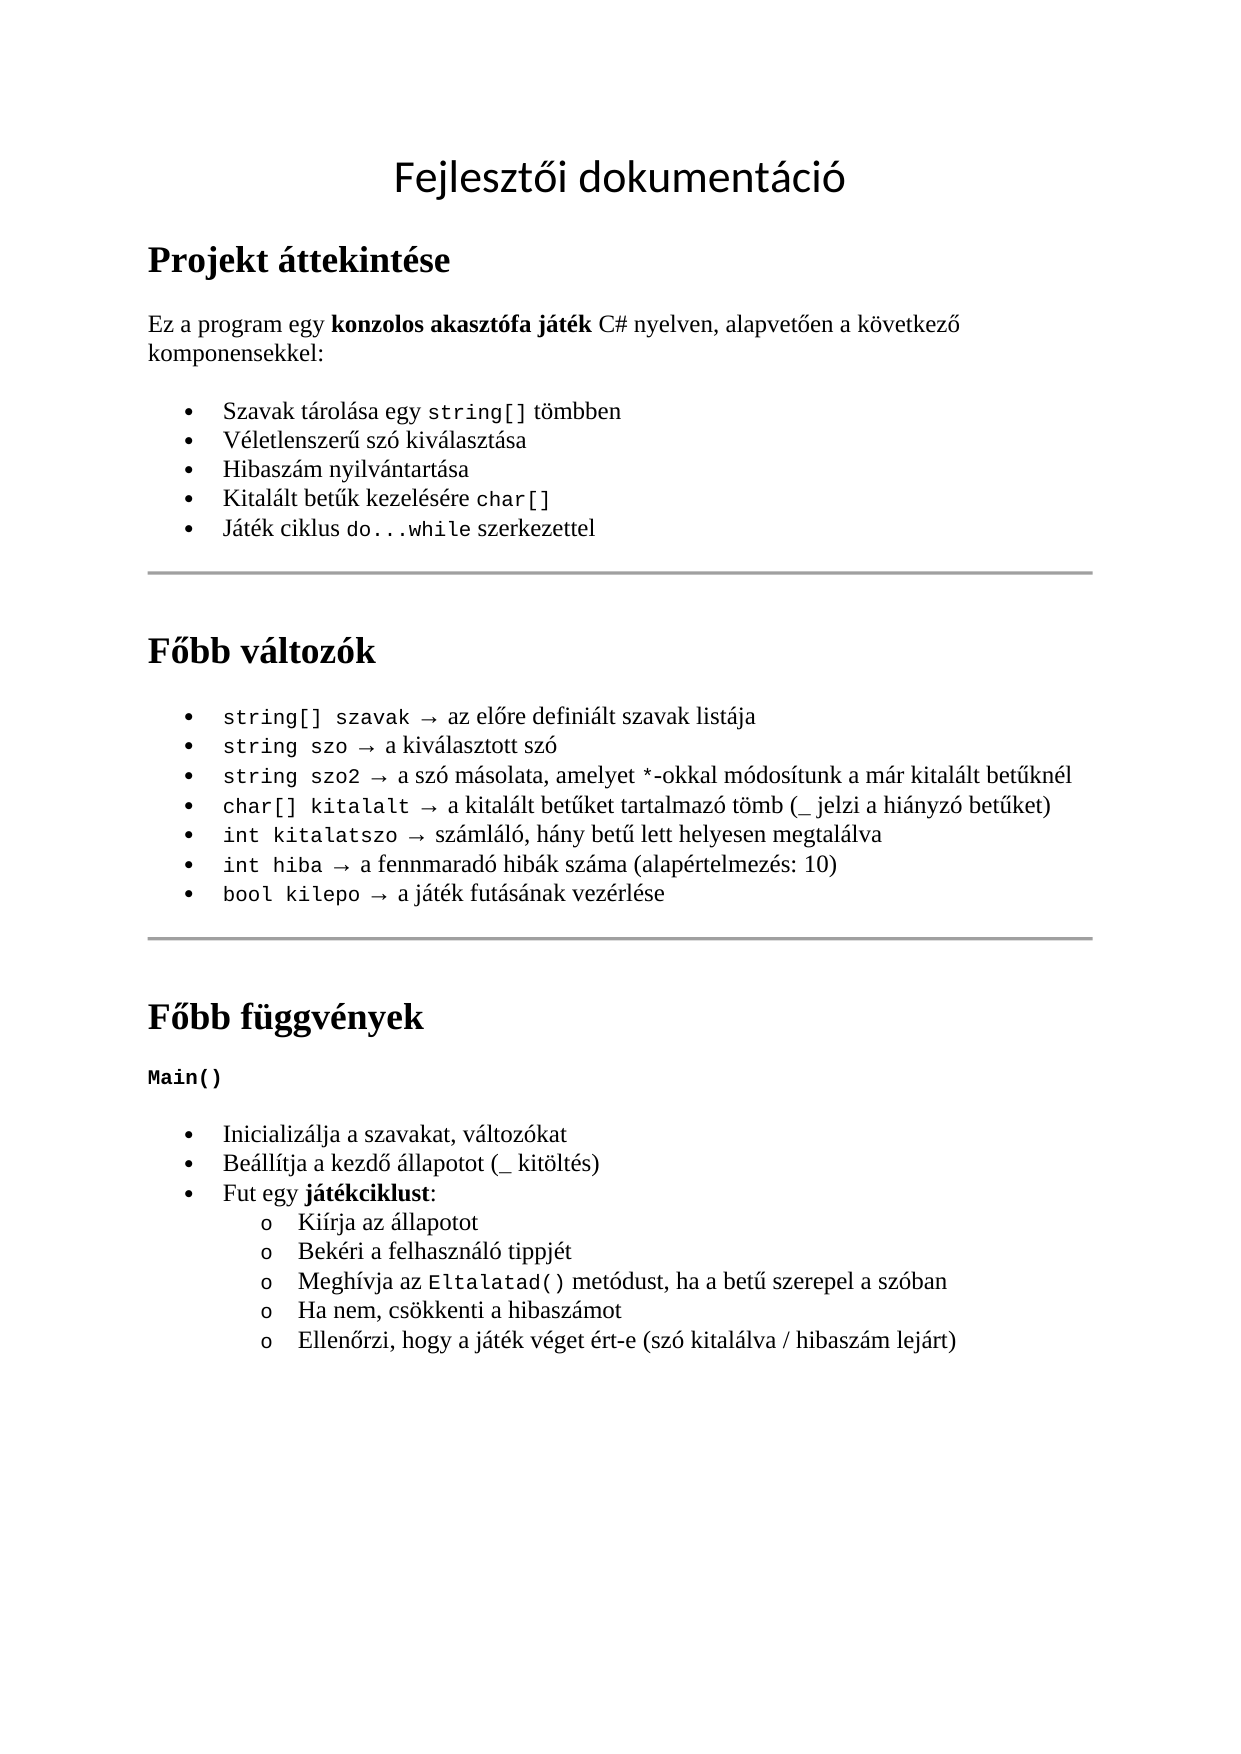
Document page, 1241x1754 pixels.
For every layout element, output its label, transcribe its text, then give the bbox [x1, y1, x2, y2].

list Fut egy játékciklust: [185, 1178, 1093, 1207]
list Játék ciklus do...while szerkezettel [185, 513, 1093, 542]
list Hibaszám nyilvántartása [185, 454, 1093, 483]
list string szo2 → a szó másolata, amelyet *-okkal módosítunk a már kitalált betűknél [185, 760, 1093, 790]
text Projekt áttekintése [148, 237, 1093, 280]
list Kitalált betűk kezelésére char[] [185, 483, 1093, 513]
list Szavak tárolása egy string[] tömbben [185, 396, 1093, 426]
list Inicializálja a szavakat, változókat [185, 1119, 1093, 1148]
list int kitalatszo → számláló, hány betű lett helyesen megtalálva [185, 819, 1093, 849]
list string[] szavak → az előre definiált szavak listája [185, 701, 1093, 731]
list Véletlenszerű szó kiválasztása [185, 426, 1093, 454]
list Ellenőrzi, hogy a játék véget ért-e (szó kitalálva / hibaszám lejárt) [260, 1325, 1093, 1354]
list Beállítja a kezdő állapotot (_ kitöltés) [185, 1148, 1093, 1178]
text Főbb változók [148, 629, 1093, 672]
list Kiírja az állapotot [260, 1207, 1093, 1236]
text Main() [148, 1067, 1093, 1090]
list bool kilepo → a játék futásának vezérlése [185, 878, 1093, 908]
text Fejlesztői dokumentáció [148, 148, 1093, 203]
list Ha nem, csökkenti a hibaszámot [260, 1295, 1093, 1325]
list Meghívja az Eltalatad() metódust, ha a betű szerepel a szóban [260, 1266, 1093, 1295]
text Ez a program egy konzolos akasztófa játék C# nyelven, alapvetően a következő komponensekkel: [148, 309, 1093, 367]
text Főbb függvények [148, 994, 1093, 1037]
list string szo → a kiválasztott szó [185, 731, 1093, 760]
list int hiba → a fennmaradó hibák száma (alapértelmezés: 10) [185, 849, 1093, 878]
list char[] kitalalt → a kitalált betűket tartalmazó tömb (_ jelzi a hiányzó betűket) [185, 790, 1093, 819]
list Bekéri a felhasználó tippjét [260, 1236, 1093, 1266]
